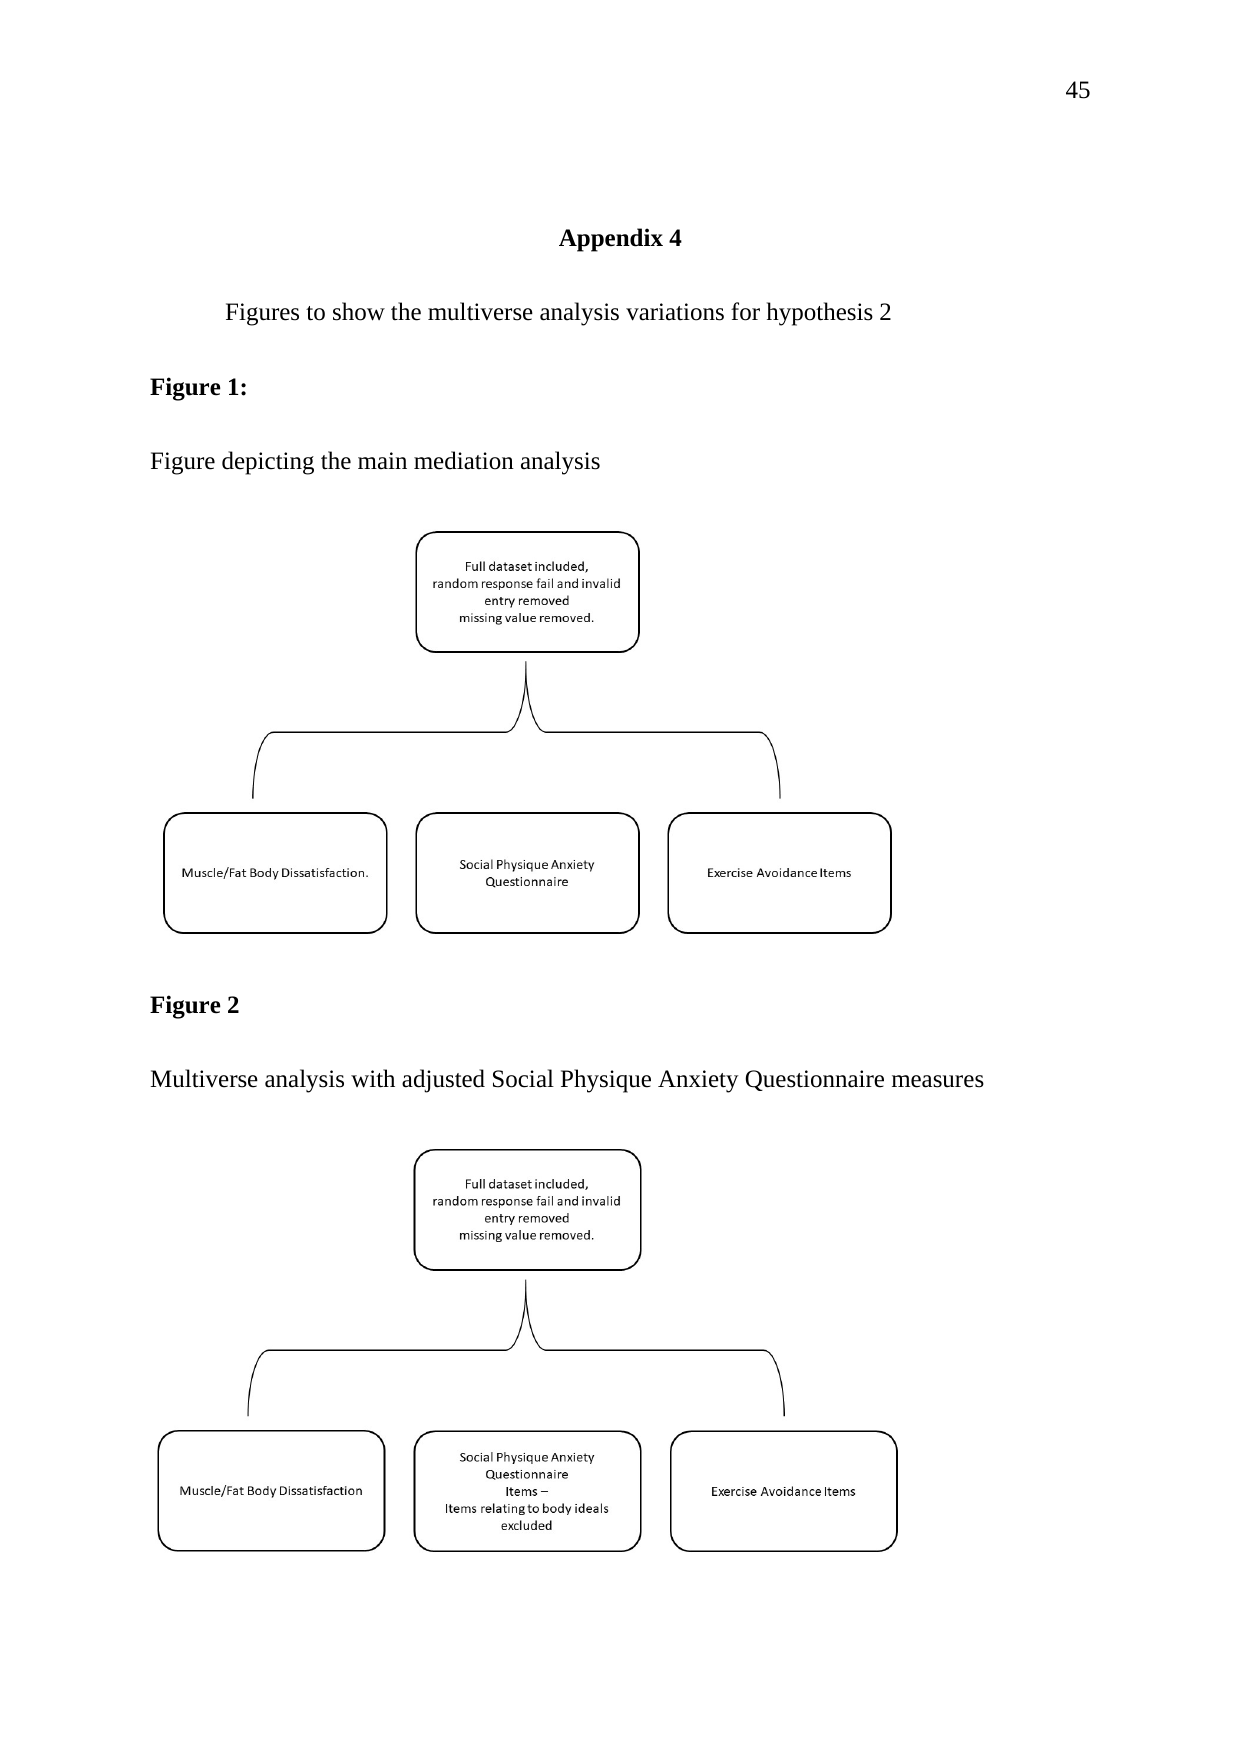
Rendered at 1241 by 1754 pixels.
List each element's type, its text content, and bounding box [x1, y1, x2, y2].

text Multiverse analysis with adjusted Social Physique Anxiety Questionnaire measures [150, 1064, 1090, 1093]
text Figures to show the multiverse analysis variations for hypothesis 2 [150, 297, 1090, 326]
text Figure 1: [150, 372, 1090, 400]
picture [150, 520, 904, 945]
picture [150, 1138, 904, 1562]
text Figure 2 [150, 990, 1090, 1018]
text Appendix 4 [150, 223, 1090, 252]
text Figure depicting the main mediation analysis [150, 446, 1090, 474]
